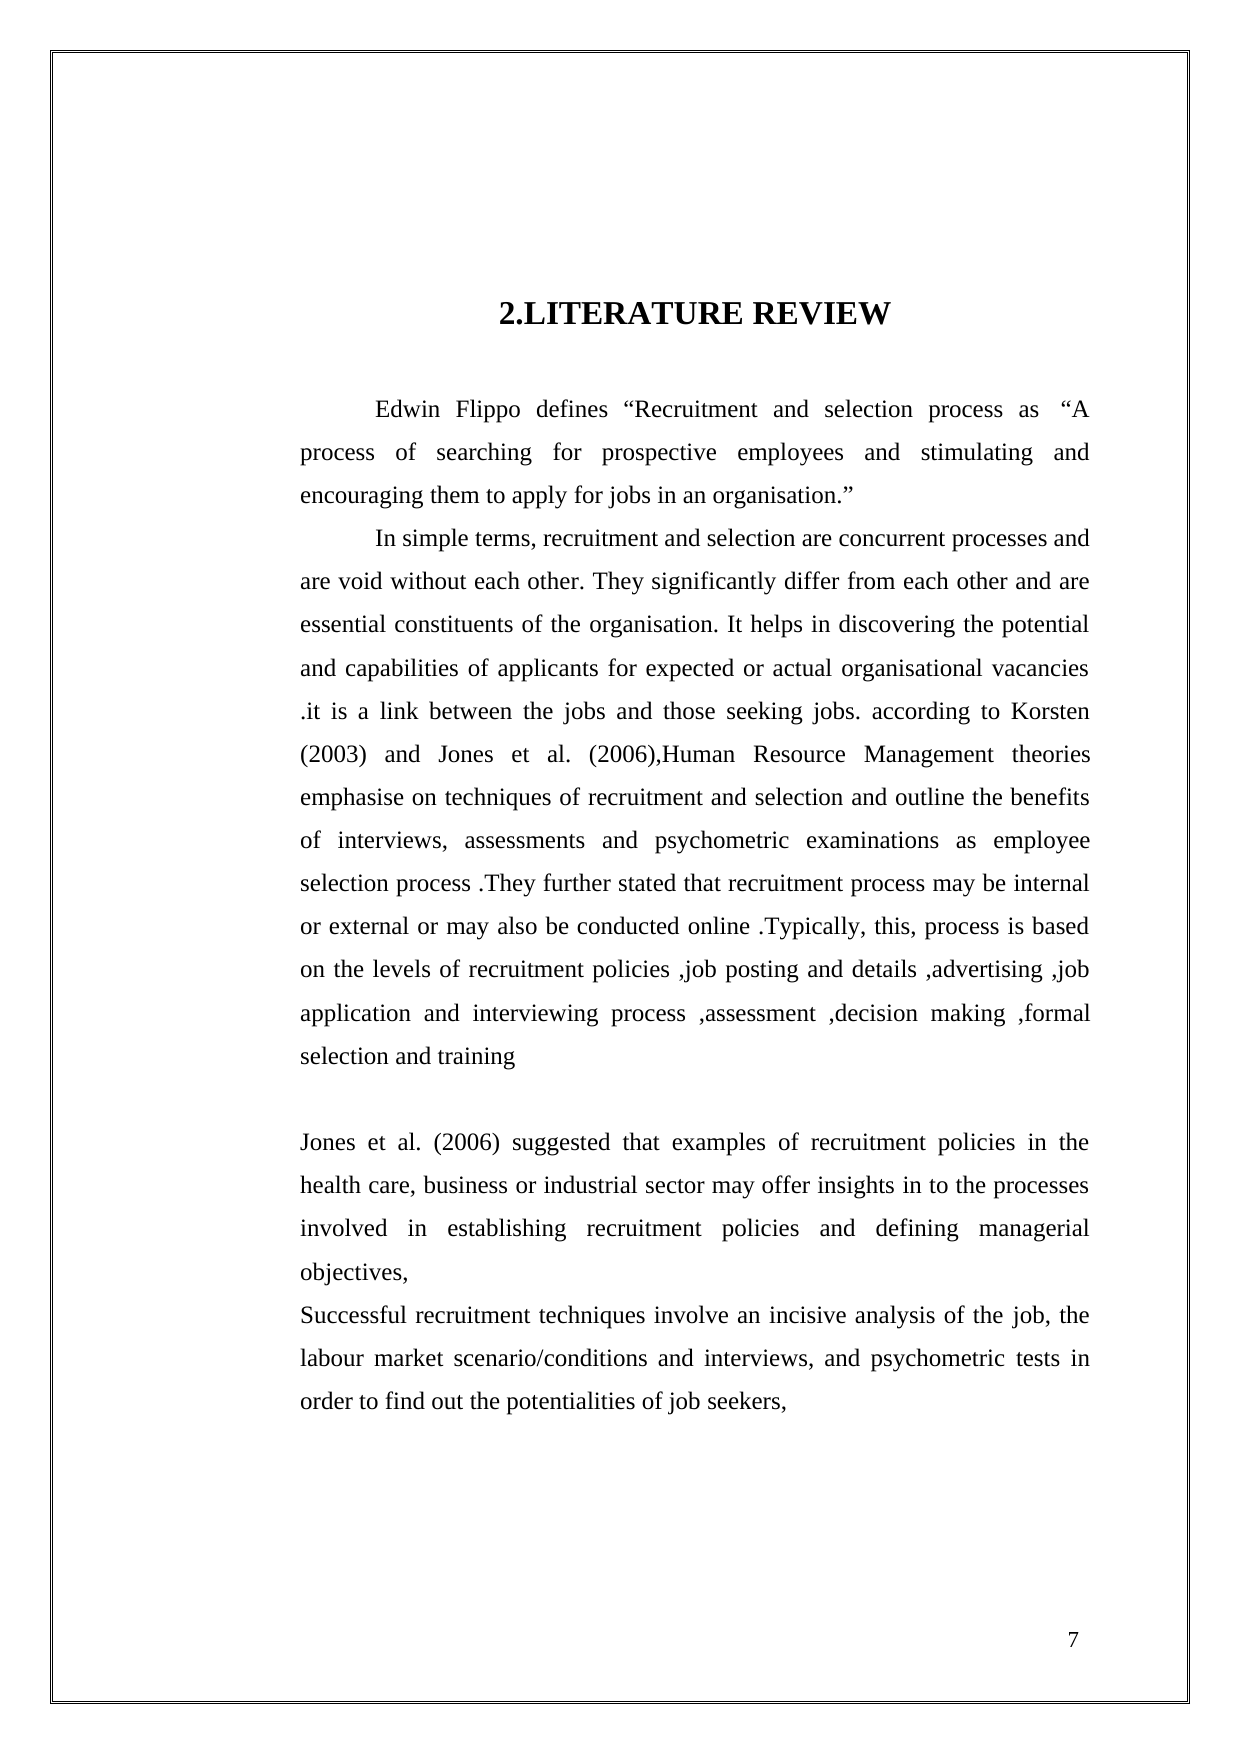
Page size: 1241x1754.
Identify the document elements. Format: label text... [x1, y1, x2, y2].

text .it is a link between the jobs and those seeking jobs. according to Korsten (2003) and Jones et al. (2006),Human Resource Management theories emphasise on techniques of recruitment and selection and outline the benefits of interviews, assessments and psychometric examinations as employee selection process .They further stated that recruitment process may be internal or external or may also be conducted online .Typically, this, process is based on the levels of recruitment policies ,job posting and details ,advertising ,job application and interviewing process ,assessment ,decision making ,formal selection and training [300, 696, 1091, 1069]
subtitle 2.LITERATURE REVIEW [321, 293, 1069, 332]
text Jones et al. (2006) suggested that examples of recruitment policies in the health care, business or industrial sector may offer insights in to the processes [300, 1127, 1090, 1199]
text In simple terms, recruitment and selection are concurrent processes and are void without each other. They significantly differ from each other and are essential constituents of the organisation. It helps in discovering the potential and capabilities of applicants for expected or actual organisational vacancies [300, 523, 1091, 681]
text Successful recruitment techniques involve an incisive analysis of the job, the labour market scenario/conditions and interviews, and psychometric tests in order to find out the potentialities of job seekers, [300, 1300, 1090, 1415]
text Edwin Flippo defines “Recruitment and selection process as “A process of searching for prospective employees and stimulating and encouraging them to apply for jobs in an organisation.” [300, 394, 1090, 509]
text involved in establishing recruitment policies and defining managerial objectives, [300, 1213, 1090, 1285]
